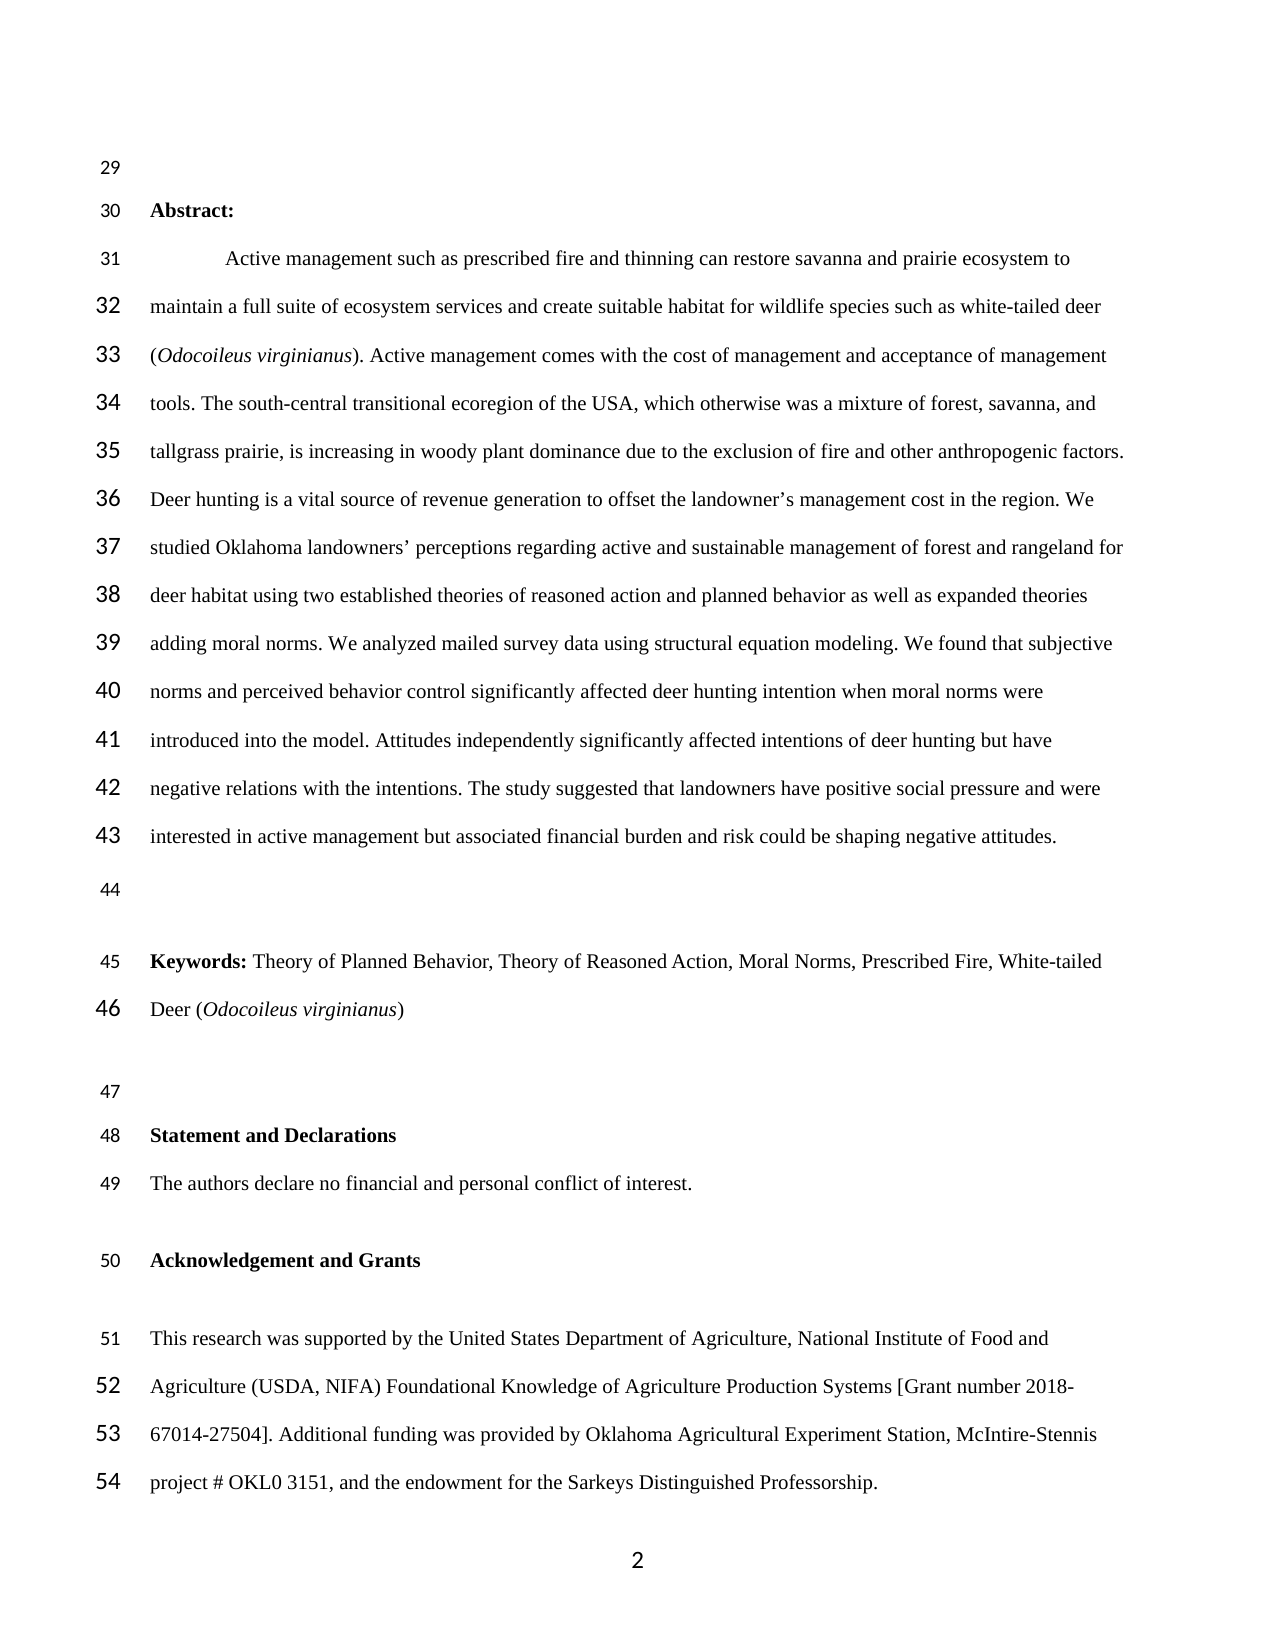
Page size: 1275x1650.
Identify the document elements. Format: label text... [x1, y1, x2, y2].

text Abstract: [150, 198, 1125, 222]
text The authors declare no financial and personal conflict of interest. [150, 1171, 1125, 1195]
text Active management such as prescribed fire and thinning can restore savanna and prairie ecosystem to maintain a full suite of ecosystem services and create suitable habitat for wildlife species such as white-tailed deer (Odocoileus virginianus). Active management comes with the cost of management and acceptance of management tools. The south-central transitional ecoregion of the USA, which otherwise was a mixture of forest, savanna, and tallgrass prairie, is increasing in woody plant dominance due to the exclusion of fire and other anthropogenic factors. Deer hunting is a vital source of revenue generation to offset the landowner’s management cost in the region. We studied Oklahoma landowners’ perceptions regarding active and sustainable management of forest and rangeland for deer habitat using two established theories of reasoned action and planned behavior as well as expanded theories adding moral norms. We analyzed mailed survey data using structural equation modeling. We found that subjective norms and perceived behavior control significantly affected deer hunting intention when moral norms were introduced into the model. Attitudes independently significantly affected intentions of deer hunting but have negative relations with the intentions. The study suggested that landowners have positive social pressure and were interested in active management but associated financial burden and risk could be shaping negative attitudes. [150, 246, 1125, 848]
text This research was supported by the United States Department of Agriculture, National Institute of Food and Agriculture (USDA, NIFA) Foundational Knowledge of Agriculture Production Systems [Grant number 2018-67014-27504]. Additional funding was provided by Oklahoma Agricultural Experiment Station, McIntire-Stennis project # OKL0 3151, and the endowment for the Sarkeys Distinguished Professorship. [150, 1325, 1125, 1494]
subtitle Keywords: Theory of Planned Behavior, Theory of Reasoned Action, Moral Norms, Prescribed Fire, White-tailed Deer (Odocoileus virginianus) [150, 949, 1125, 1021]
subtitle Acknowledgement and Grants [150, 1248, 1125, 1272]
text Statement and Declarations [150, 1123, 1125, 1147]
